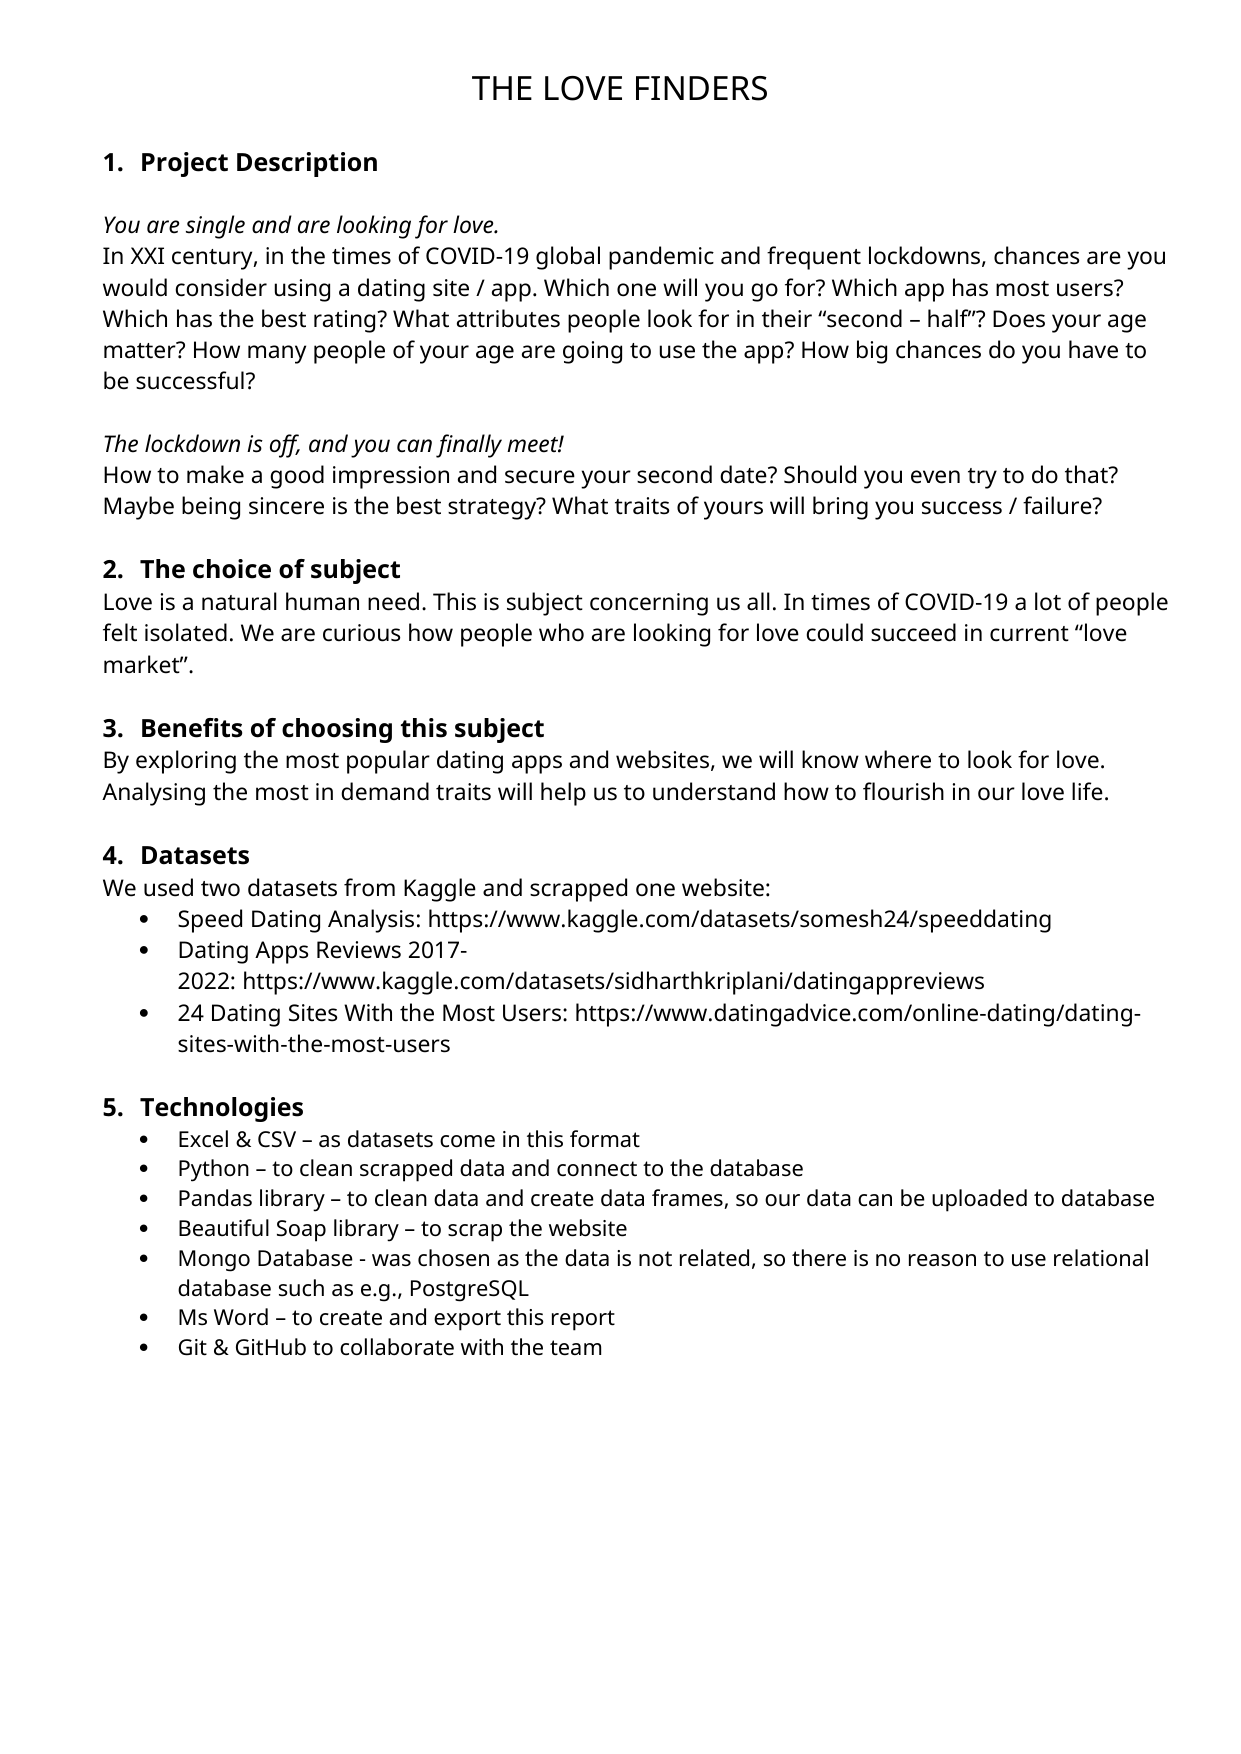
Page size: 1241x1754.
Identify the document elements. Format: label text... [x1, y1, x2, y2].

list Ms Word – to create and export this report [140, 1302, 1175, 1332]
list Python – to clean scrapped data and connect to the database [140, 1153, 1175, 1183]
list Mongo Database - was chosen as the data is not related, so there is no reason to use relational database such as e.g., PostgreSQL [140, 1243, 1175, 1302]
list Speed Dating Analysis: https://www.kaggle.com/datasets/somesh24/speeddating [140, 903, 1175, 934]
list Datasets [102, 837, 1175, 872]
text THE LOVE FINDERS [65, 65, 1175, 110]
list Technologies [102, 1089, 1175, 1124]
list Pandas library – to clean data and create data frames, so our data can be uploaded to database [140, 1183, 1175, 1213]
list The choice of subject [102, 552, 1175, 586]
list Git & GitHub to collaborate with the team [140, 1332, 1175, 1362]
text In XXI century, in the times of COVID-19 global pandemic and frequent lockdowns, chances are you would consider using a dating site / app. Which one will you go for? Which app has most users? Which has the best rating? What attributes people look for in their “second – half”? Does your age matter? How many people of your age are going to use the app? How big chances do you have to be successful? The lockdown is off, and you can finally meet! How to make a good impression and secure your second date? Should you even try to do that? Maybe being sincere is the best strategy? What traits of yours will bring you success / failure? [102, 240, 1175, 552]
list 24 Dating Sites With the Most Users: https://www.datingadvice.com/online-dating/dating-sites-with-the-most-users [140, 997, 1175, 1089]
text We used two datasets from Kaggle and scrapped one website: [102, 872, 1175, 903]
list Project Description [102, 144, 1175, 209]
list Benefits of choosing this subject [102, 710, 1175, 744]
text Love is a natural human need. This is subject concerning us all. In times of COVID-19 a lot of people felt isolated. We are curious how people who are looking for love could succeed in current “love market”. [102, 586, 1175, 710]
list Dating Apps Reviews 2017-2022: https://www.kaggle.com/datasets/sidharthkriplani/datingappreviews [140, 934, 1175, 997]
list Excel & CSV – as datasets come in this format [140, 1124, 1175, 1153]
text You are single and are looking for love. [102, 209, 1175, 240]
text By exploring the most popular dating apps and websites, we will know where to look for love. Analysing the most in demand traits will help us to understand how to flourish in our love life. [102, 744, 1175, 837]
list Beautiful Soap library – to scrap the website [140, 1213, 1175, 1243]
